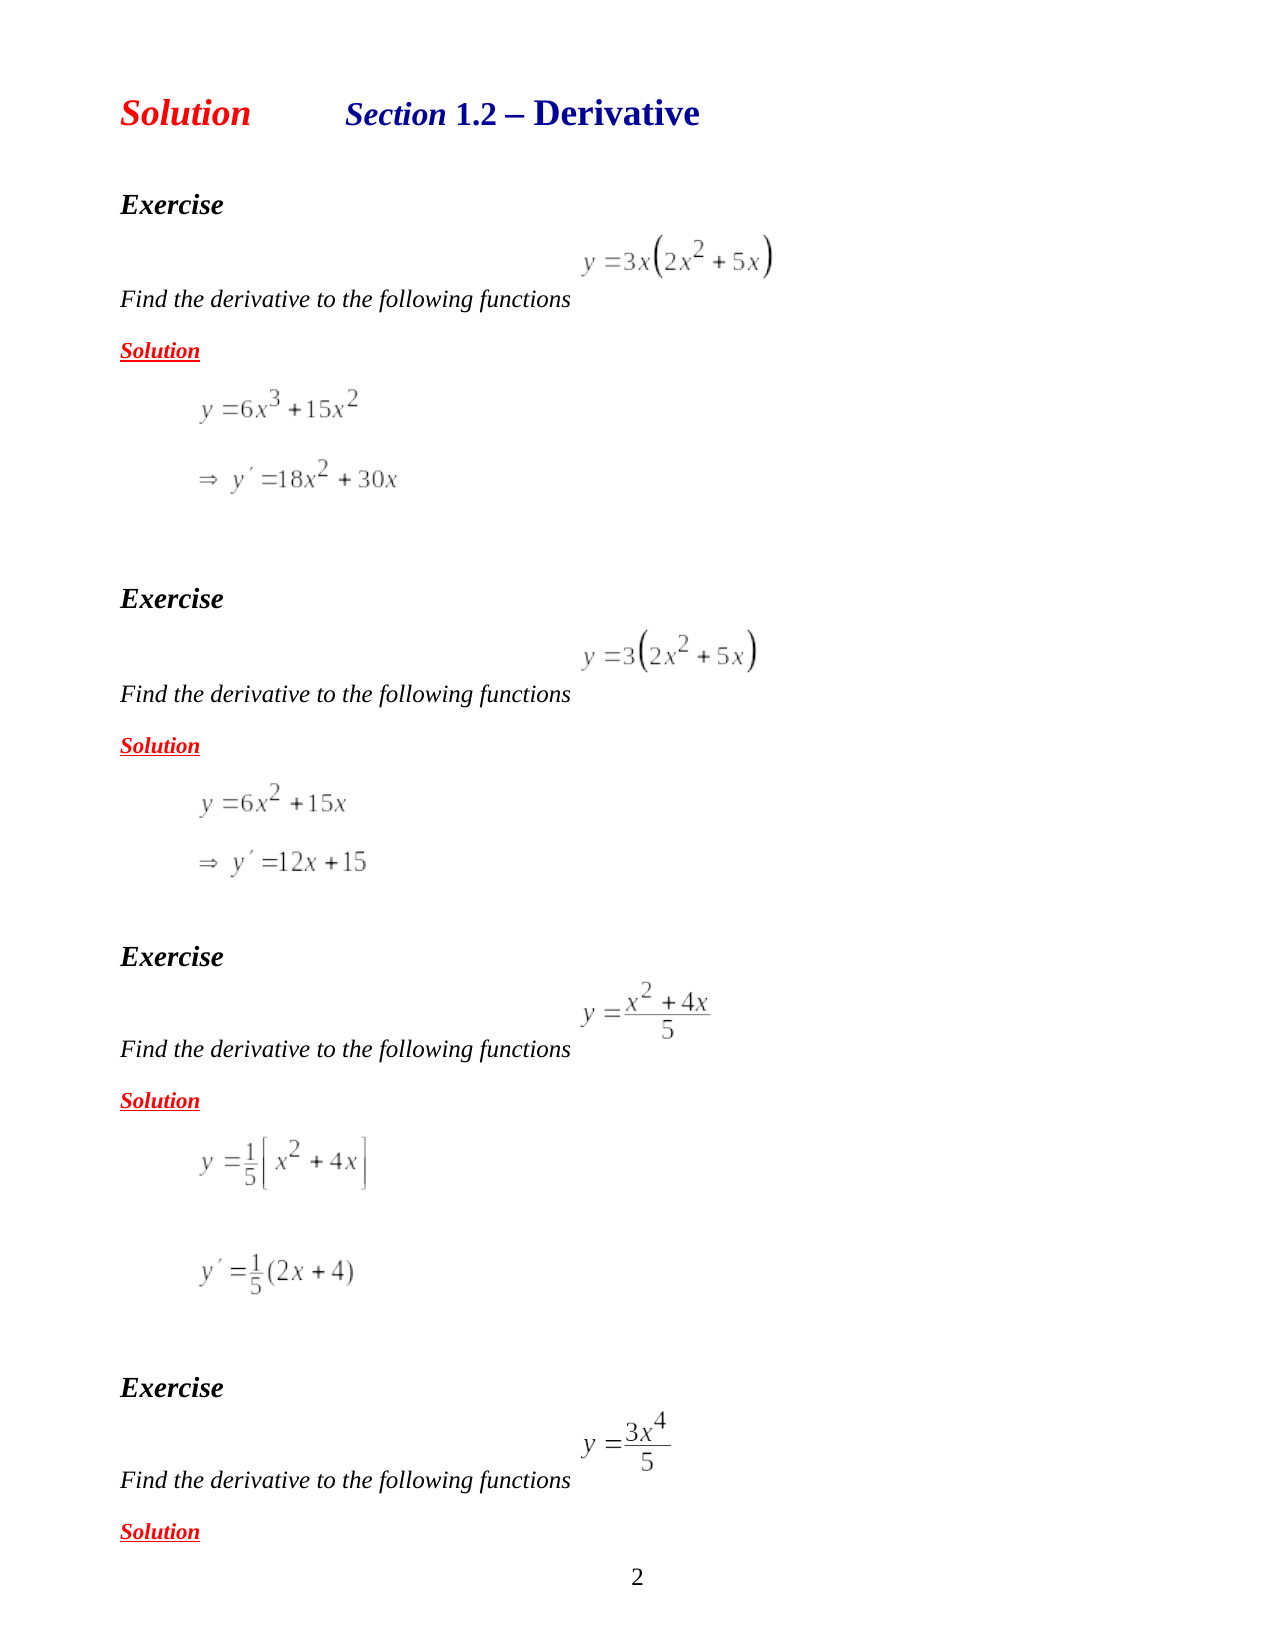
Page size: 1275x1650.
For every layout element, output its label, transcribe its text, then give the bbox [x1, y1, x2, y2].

text Find the derivative to the following functions [120, 233, 1155, 313]
text Exercise [120, 581, 1155, 615]
text Exercise [120, 187, 1155, 220]
text Exercise [120, 1370, 1155, 1404]
text Find the derivative to the following functions [120, 627, 1155, 708]
text Find the derivative to the following functions [120, 973, 1155, 1063]
text Solution [120, 326, 1155, 364]
text Exercise [120, 939, 1155, 973]
text Solution [120, 1506, 1155, 1544]
text Solution Section 1.2 – Derivative [120, 90, 1155, 133]
text Solution [120, 1075, 1155, 1113]
text Solution [120, 720, 1155, 758]
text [120, 1404, 1155, 1494]
